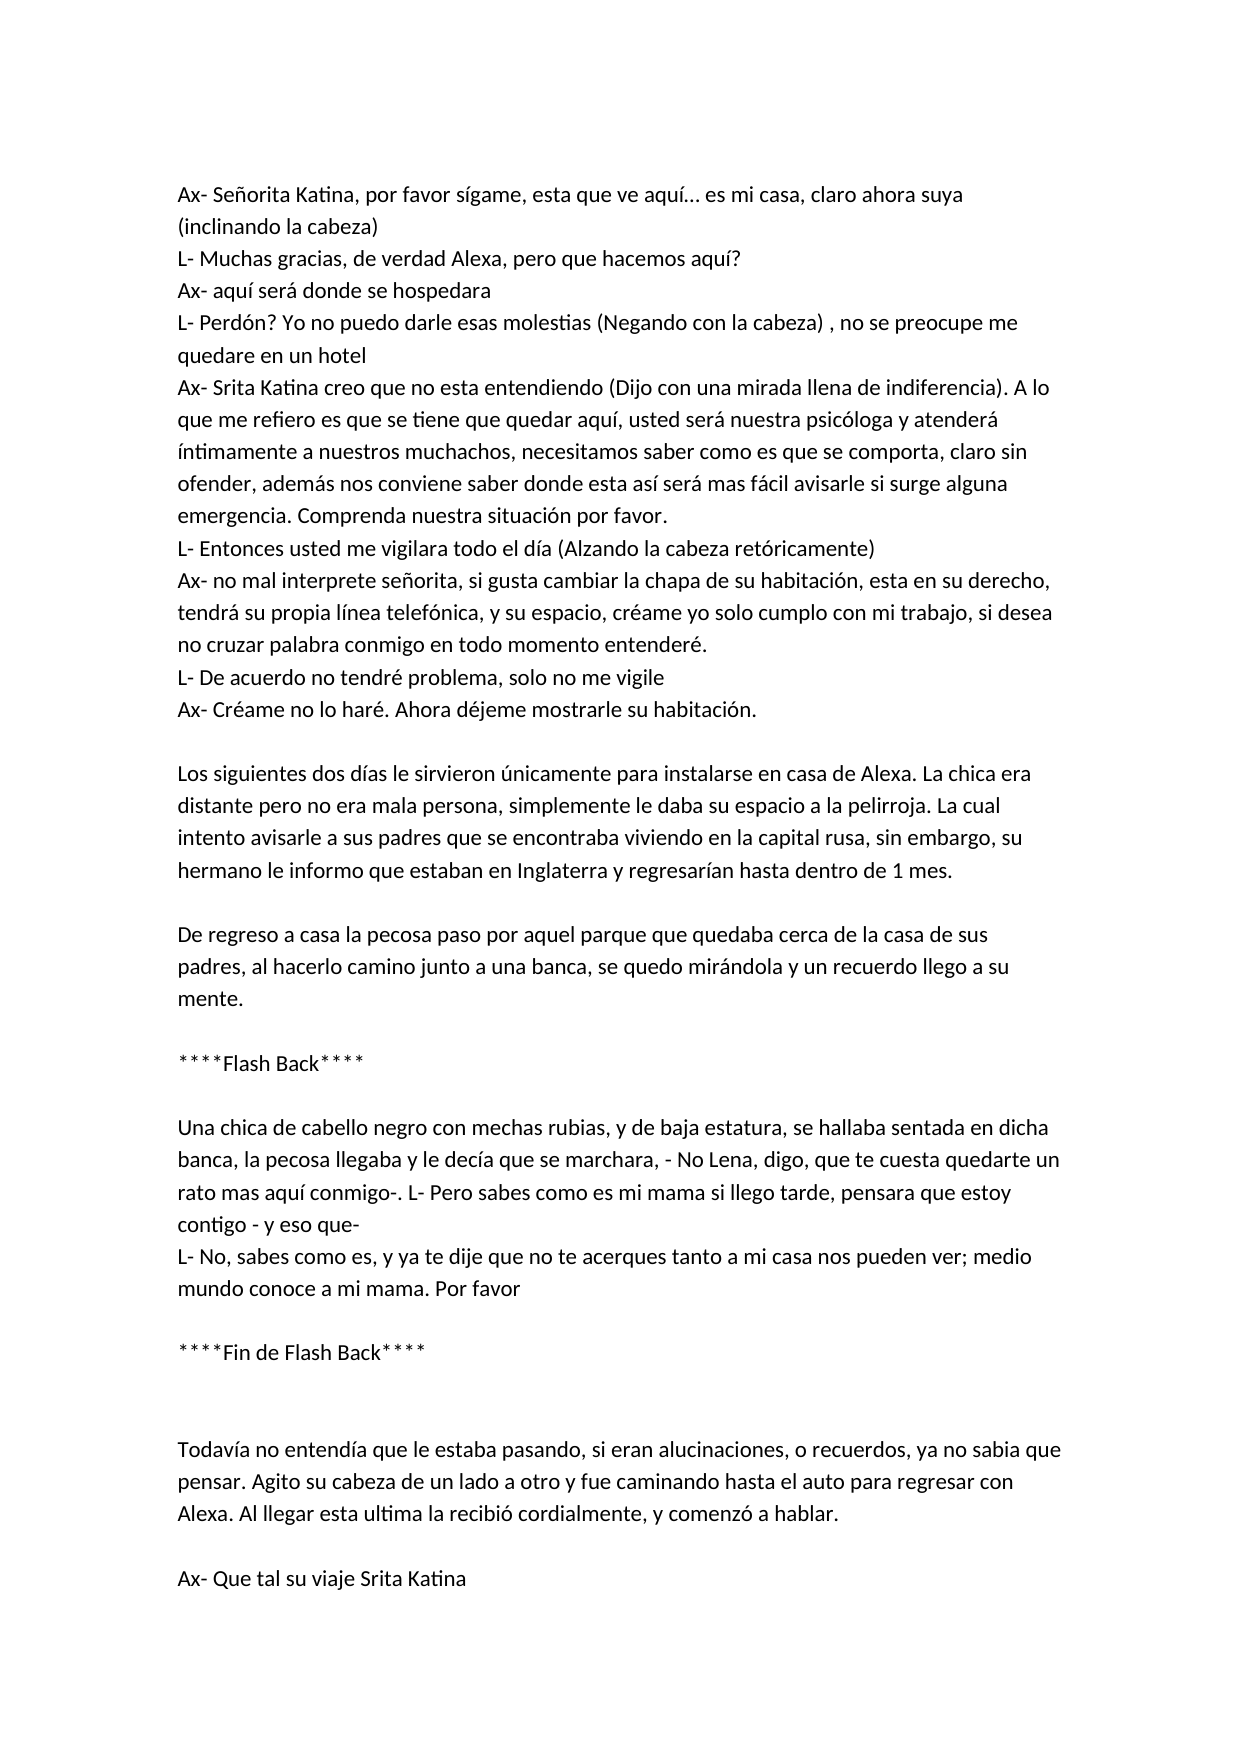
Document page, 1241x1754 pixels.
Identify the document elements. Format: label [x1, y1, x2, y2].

text [177, 148, 1063, 1592]
